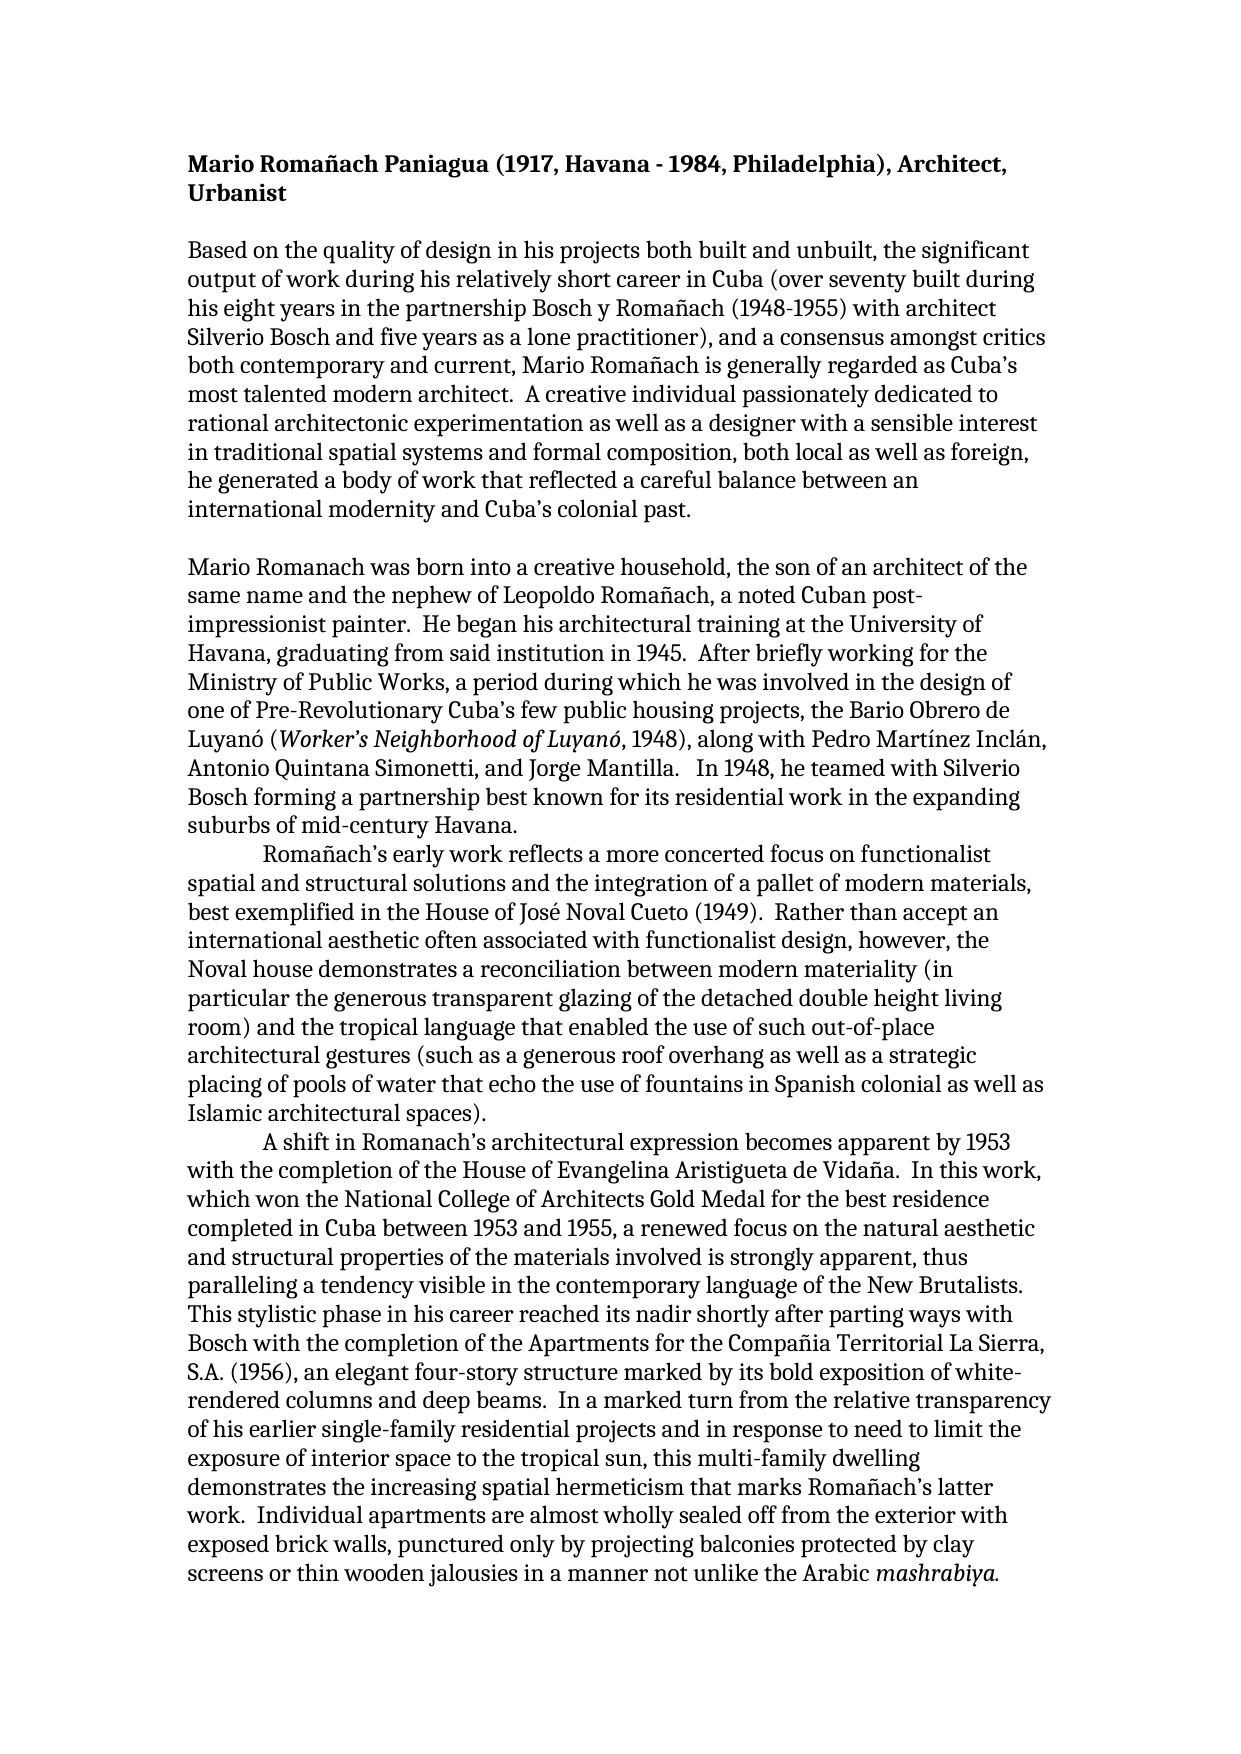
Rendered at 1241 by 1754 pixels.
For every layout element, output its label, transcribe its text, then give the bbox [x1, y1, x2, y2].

text Based on the quality of design in his projects both built and unbuilt, the significant output of work during his relatively short career in Cuba (over seventy built during his eight years in the partnership Bosch y Romañach (1948-1955) with architect Silverio Bosch and five years as a lone practitioner), and a consensus amongst critics both contemporary and current, Mario Romañach is generally regarded as Cuba’s most talented modern architect. A creative individual passionately dedicated to rational architectonic experimentation as well as a designer with a sensible interest in traditional spatial systems and formal composition, both local as well as foreign, he generated a body of work that reflected a careful balance between an international modernity and Cuba’s colonial past. [187, 236, 1053, 524]
text A shift in Romanach’s architectural expression becomes apparent by 1953 with the completion of the House of Evangelina Aristigueta de Vidaña. In this work, which won the National College of Architects Gold Medal for the best residence completed in Cuba between 1953 and 1955, a renewed focus on the natural aesthetic and structural properties of the materials involved is strongly apparent, thus paralleling a tendency visible in the contemporary language of the New Brutalists. This stylistic phase in his career reached its nadir shortly after parting ways with Bosch with the completion of the Apartments for the Compañia Territorial La Sierra, S.A. (1956), an elegant four-story structure marked by its bold exposition of white-rendered columns and deep beams. In a marked turn from the relative transparency of his earlier single-family residential projects and in response to need to limit the exposure of interior space to the tropical sun, this multi-family dwelling demonstrates the increasing spatial hermeticism that marks Romañach’s latter work. Individual apartments are almost wholly sealed off from the exterior with exposed brick walls, punctured only by projecting balconies protected by clay screens or thin wooden jalousies in a manner not unlike the Arabic mashrabiya. [187, 1127, 1053, 1587]
text Romañach’s early work reflects a more concerted focus on functionalist spatial and structural solutions and the integration of a pallet of modern materials, best exemplified in the House of José Noval Cueto (1949). Rather than accept an international aesthetic often associated with functionalist design, however, the Noval house demonstrates a reconciliation between modern materiality (in particular the generous transparent glazing of the detached double height living room) and the tropical language that enabled the use of such out-of-place architectural gestures (such as a generous roof overhang as well as a strategic placing of pools of water that echo the use of fountains in Spanish colonial as well as Islamic architectural spaces). [187, 840, 1053, 1127]
text Mario Romanach was born into a creative household, the son of an architect of the same name and the nephew of Leopoldo Romañach, a noted Cuban post-impressionist painter. He began his architectural training at the University of Havana, graduating from said institution in 1945. After briefly working for the Ministry of Public Works, a period during which he was involved in the design of one of Pre-Revolutionary Cuba’s few public housing projects, the Bario Obrero de Luyanó (Worker’s Neighborhood of Luyanó, 1948), along with Pedro Martínez Inclán, Antonio Quintana Simonetti, and Jorge Mantilla. In 1948, he teamed with Silverio Bosch forming a partnership best known for its residential work in the expanding suburbs of mid-century Havana. [187, 552, 1053, 840]
text Mario Romañach Paniagua (1917, Havana - 1984, Philadelphia), Architect, Urbanist [187, 150, 1053, 207]
